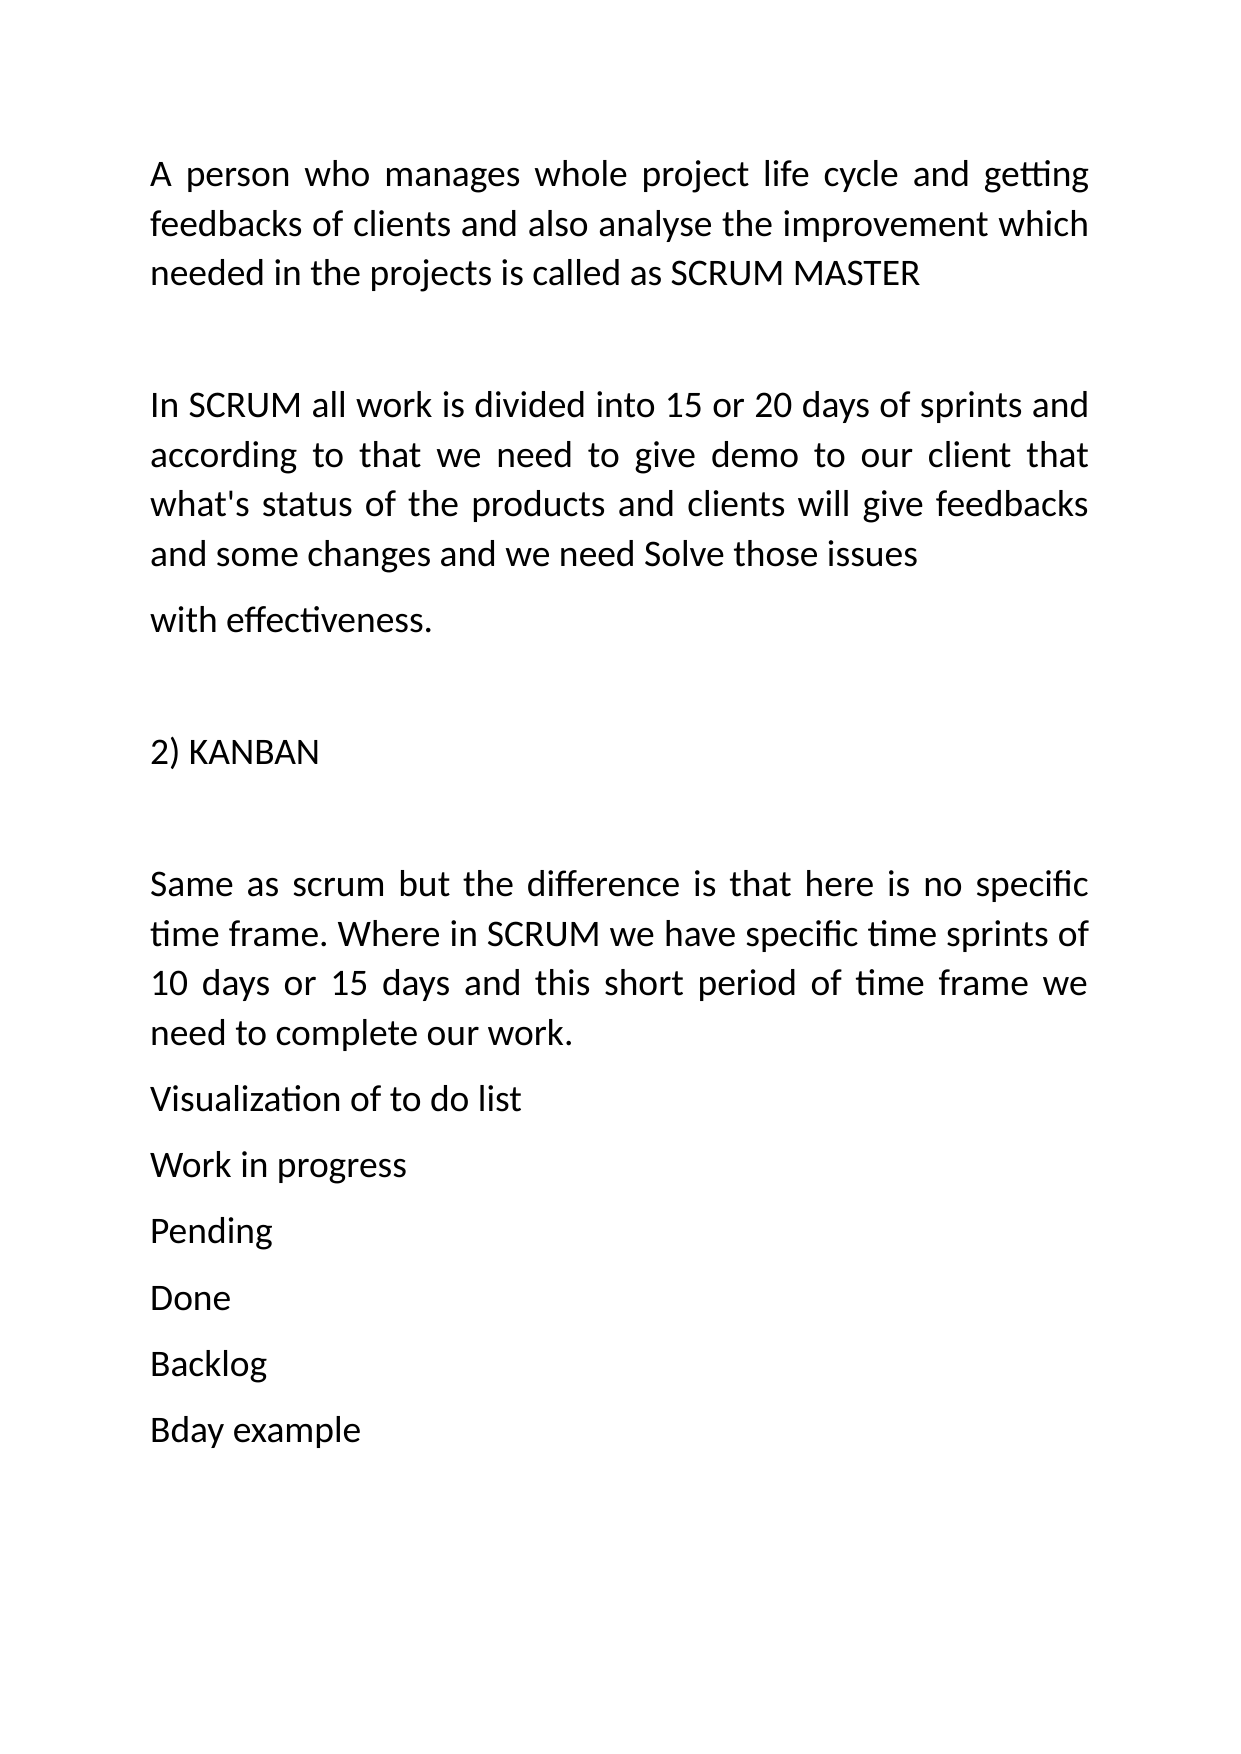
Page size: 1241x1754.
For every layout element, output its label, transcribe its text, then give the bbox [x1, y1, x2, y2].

text Visualization of to do list [150, 1075, 1090, 1121]
text 2) KANBAN [150, 728, 1090, 774]
text A person who manages whole project life cycle and getting feedbacks of clients and also analyse the improvement which needed in the projects is called as SCRUM MASTER [150, 150, 1090, 295]
text Backlog [150, 1339, 1090, 1385]
text In SCRUM all work is divided into 15 or 20 days of sprints and according to that we need to give demo to our client that what's status of the products and clients will give feedbacks and some changes and we need Solve those issues [150, 381, 1090, 576]
text Done [150, 1273, 1090, 1319]
text Work in progress [150, 1141, 1090, 1187]
text Pending [150, 1207, 1090, 1253]
text with effectiveness. [150, 596, 1090, 642]
text Bday example [150, 1406, 1090, 1452]
text Same as scrum but the difference is that here is no specific time frame. Where in SCRUM we have specific time sprints of 10 days or 15 days and this short period of time frame we need to complete our work. [150, 860, 1090, 1055]
